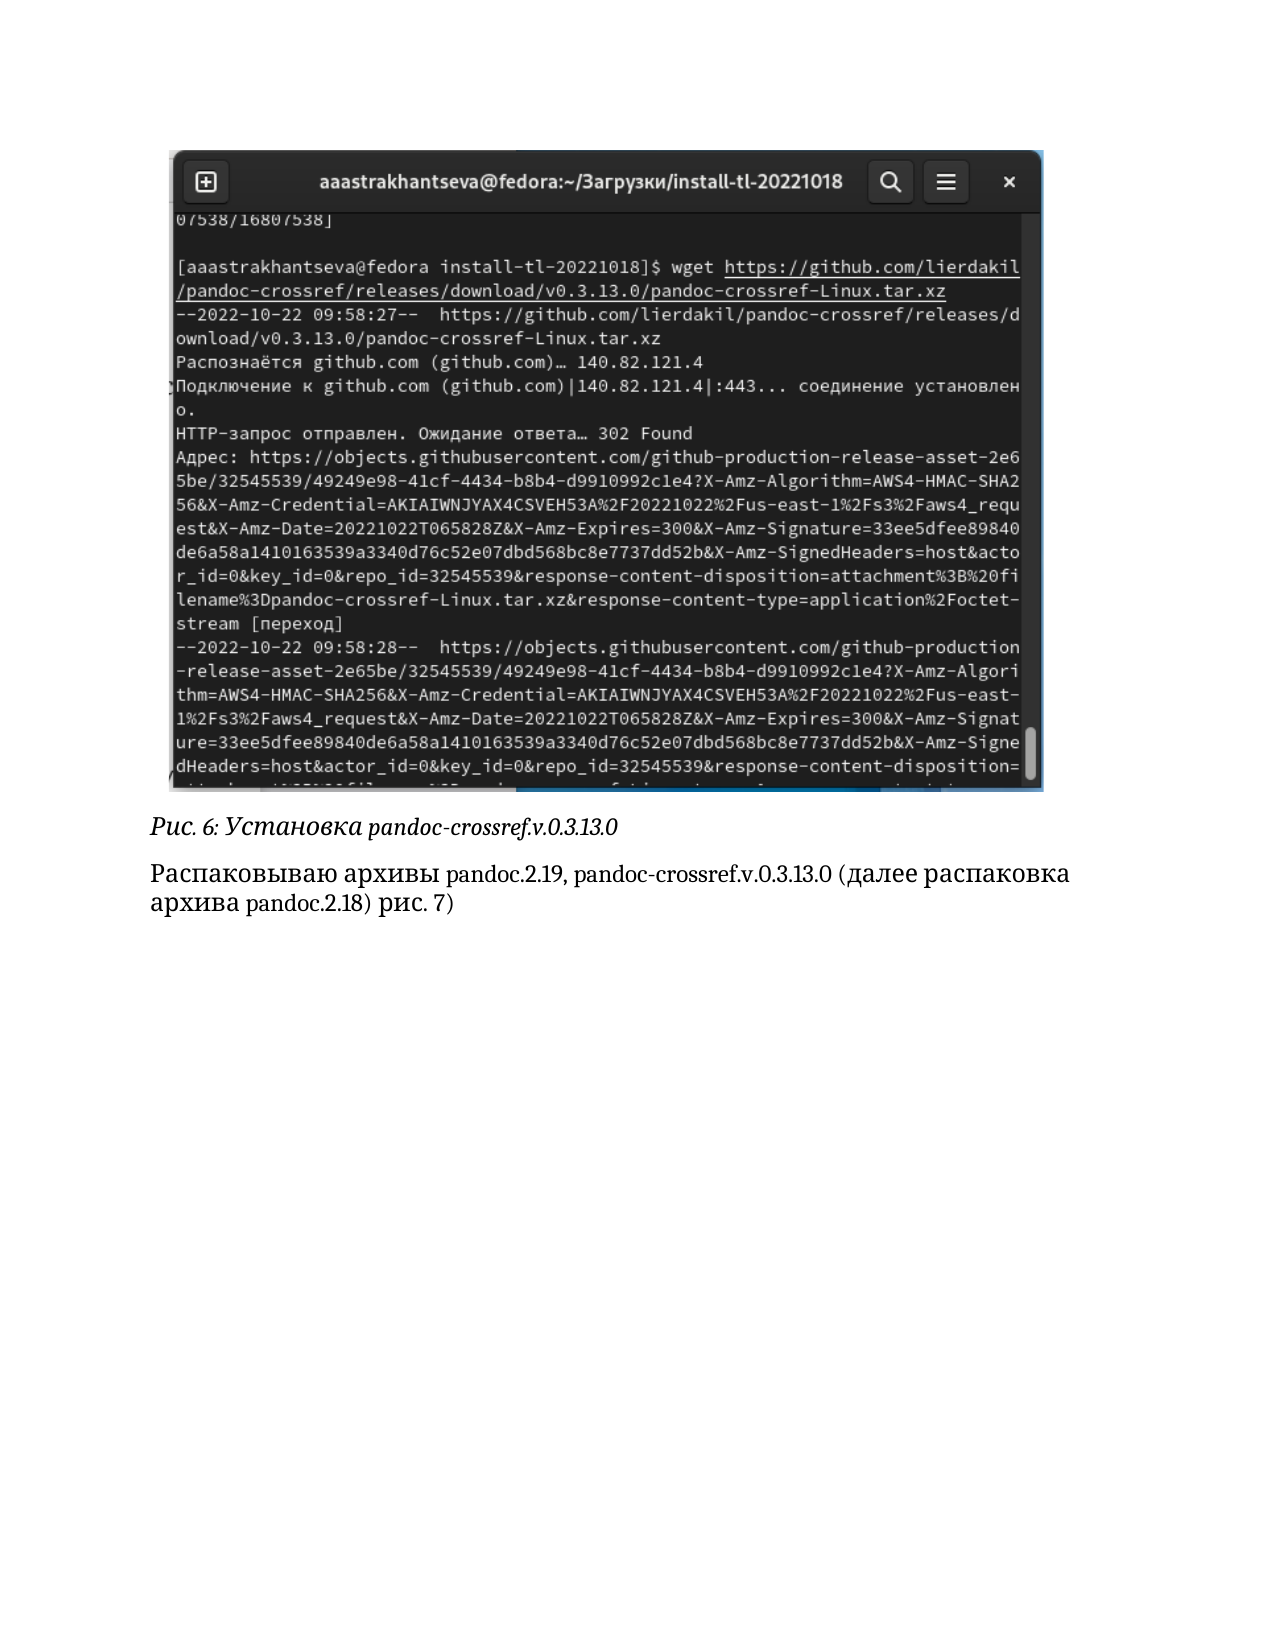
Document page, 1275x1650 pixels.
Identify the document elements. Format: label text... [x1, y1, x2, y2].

text Рис. 6: Установка pandoc-crossref.v.0.3.13.0 [150, 813, 1125, 841]
picture [168, 150, 1044, 792]
text Распаковываю архивы pandoc.2.19, pandoc-crossref.v.0.3.13.0 (далее распаковка архива pandoc.2.18) рис. 7) [150, 860, 1125, 918]
